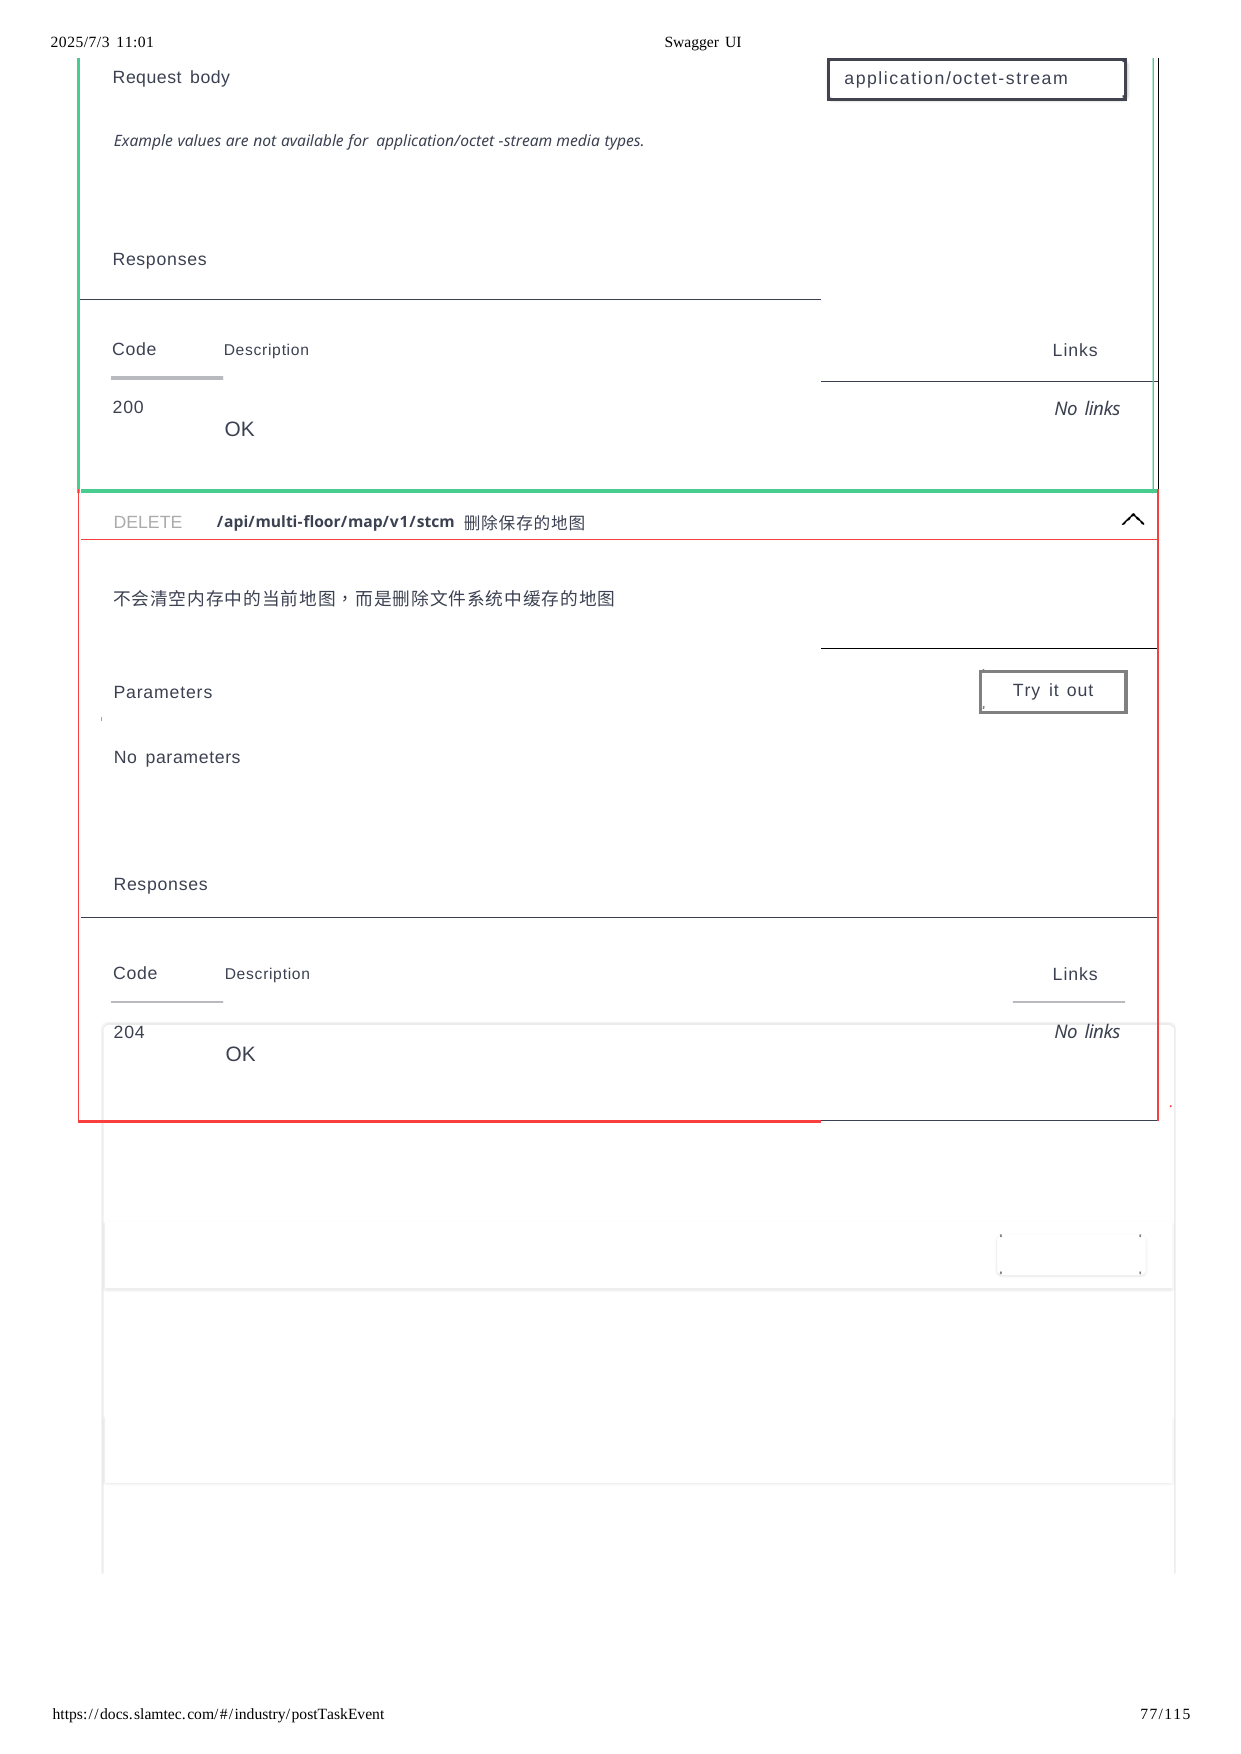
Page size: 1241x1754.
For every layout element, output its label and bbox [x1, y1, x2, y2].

picture [1121, 512, 1145, 525]
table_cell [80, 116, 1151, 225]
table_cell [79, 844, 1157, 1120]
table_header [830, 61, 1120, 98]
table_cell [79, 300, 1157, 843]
picture [101, 717, 225, 721]
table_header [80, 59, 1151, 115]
picture [1120, 58, 1125, 98]
picture [1151, 57, 1155, 495]
picture [101, 1022, 1176, 1574]
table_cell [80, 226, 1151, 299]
